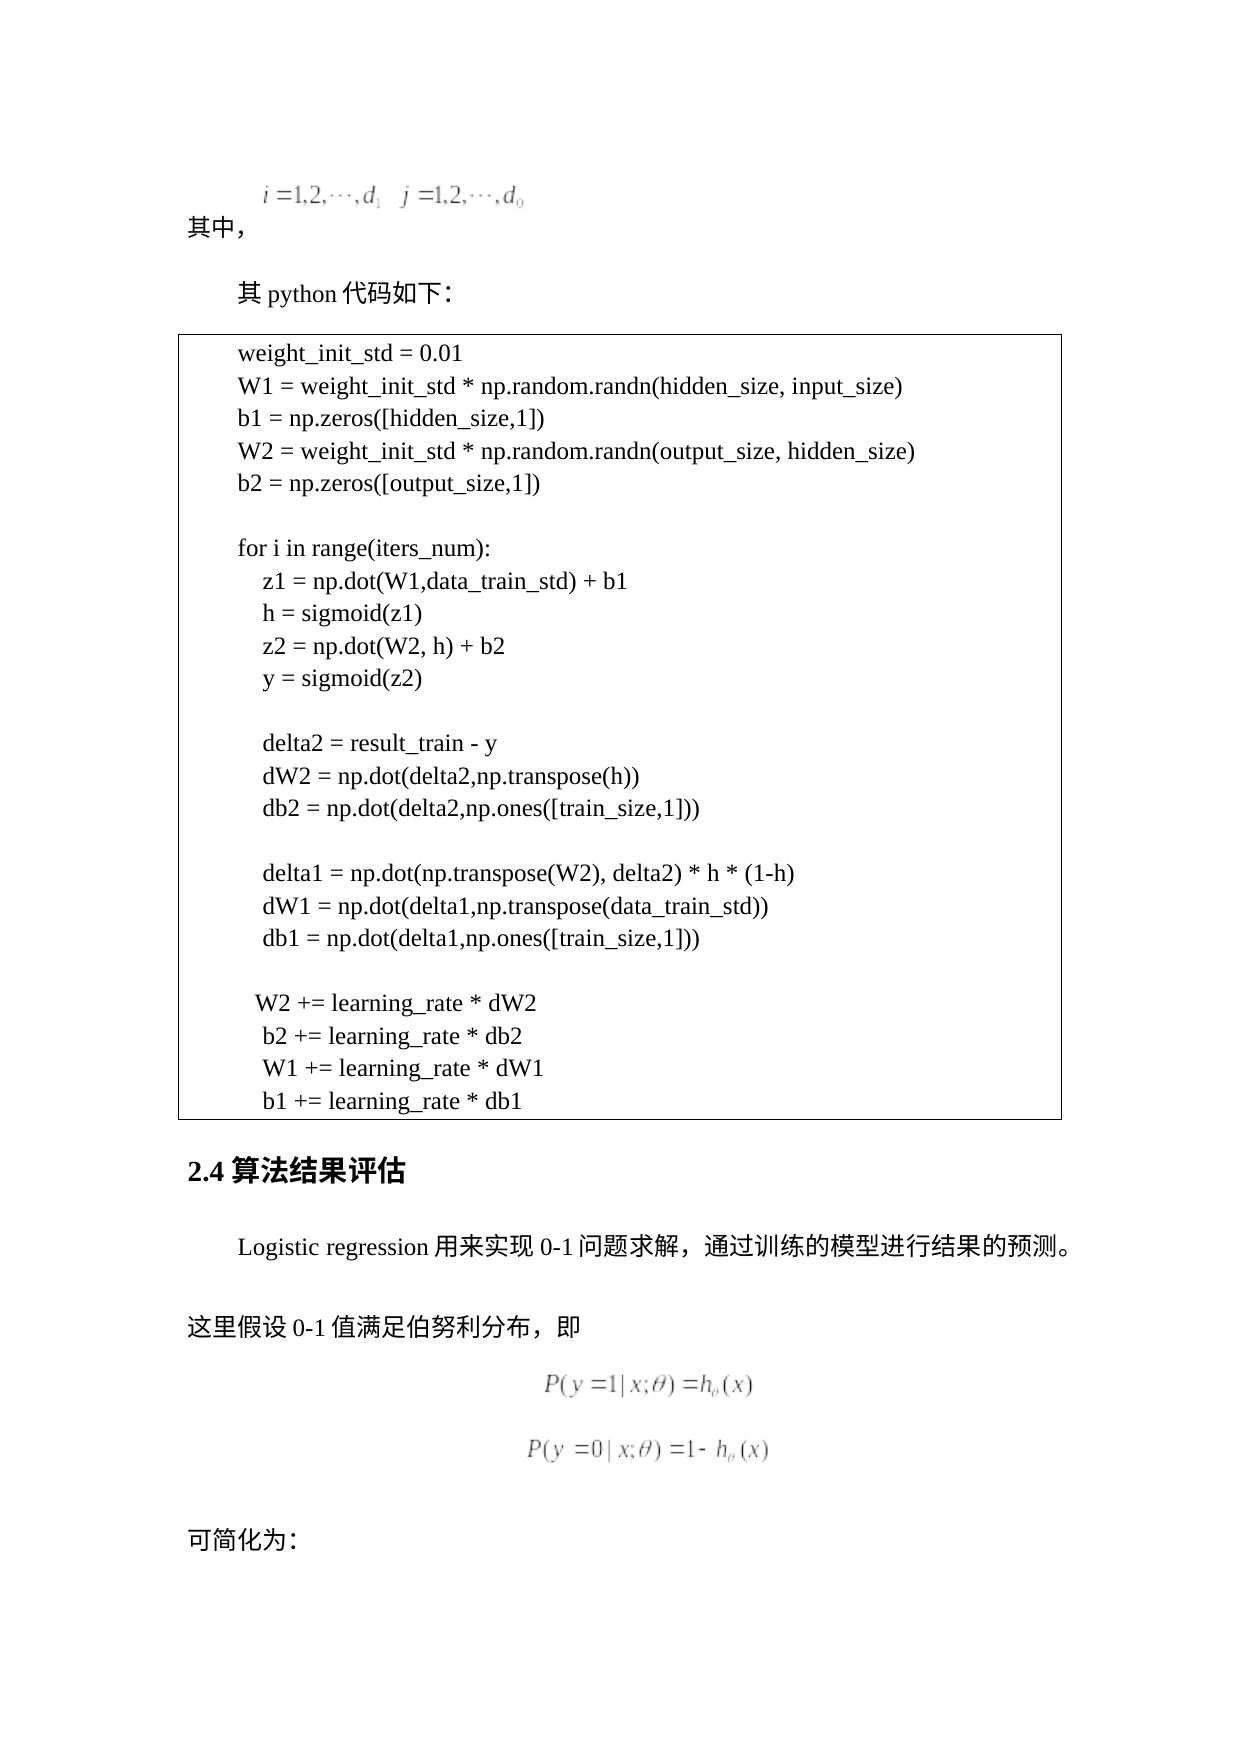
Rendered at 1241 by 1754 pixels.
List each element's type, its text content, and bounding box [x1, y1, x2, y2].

text db1 = np.dot(delta1,np.ones([train_size,1])) [187, 922, 1053, 954]
text weight_init_std = 0.01 [179, 335, 1061, 369]
text db2 = np.dot(delta2,np.ones([train_size,1])) [187, 792, 1053, 824]
text b2 = np.zeros([output_size,1]) [187, 467, 1053, 499]
text W2 += learning_rate * dW2 [187, 987, 1053, 1019]
list 可简化为： [187, 1497, 1059, 1562]
text b2 += learning_rate * db2 [187, 1019, 1053, 1052]
text delta2 = result_train - y [187, 727, 1053, 759]
text b1 += learning_rate * db1 [179, 1081, 1061, 1119]
text dW2 = np.dot(delta2,np.transpose(h)) [187, 759, 1053, 792]
text for i in range(iters_num): [187, 532, 1053, 564]
list 其中， [187, 162, 1053, 259]
text 其python代码如下： [187, 259, 1059, 324]
text y = sigmoid(z2) [187, 662, 1053, 694]
text W1 += learning_rate * dW1 [187, 1052, 1053, 1081]
text h = sigmoid(z1) [187, 597, 1053, 629]
text b1 = np.zeros([hidden_size,1]) [187, 402, 1053, 434]
text z1 = np.dot(W1,data_train_std) + b1 [187, 564, 1053, 597]
text z2 = np.dot(W2, h) + b2 [187, 629, 1053, 662]
text W1 = weight_init_std * np.random.randn(hidden_size, input_size) [187, 369, 1053, 402]
list Logistic regression用来实现0-1问题求解，通过训练的模型进行结果的预测。这里假设0-1值满足伯努利分布，即 [187, 1212, 1059, 1358]
text delta1 = np.dot(np.transpose(W2), delta2) * h * (1-h) [187, 857, 1053, 889]
text 2.4 算法结果评估 [187, 1136, 1053, 1201]
text dW1 = np.dot(delta1,np.transpose(data_train_std)) [187, 889, 1053, 922]
text W2 = weight_init_std * np.random.randn(output_size, hidden_size) [187, 434, 1053, 467]
